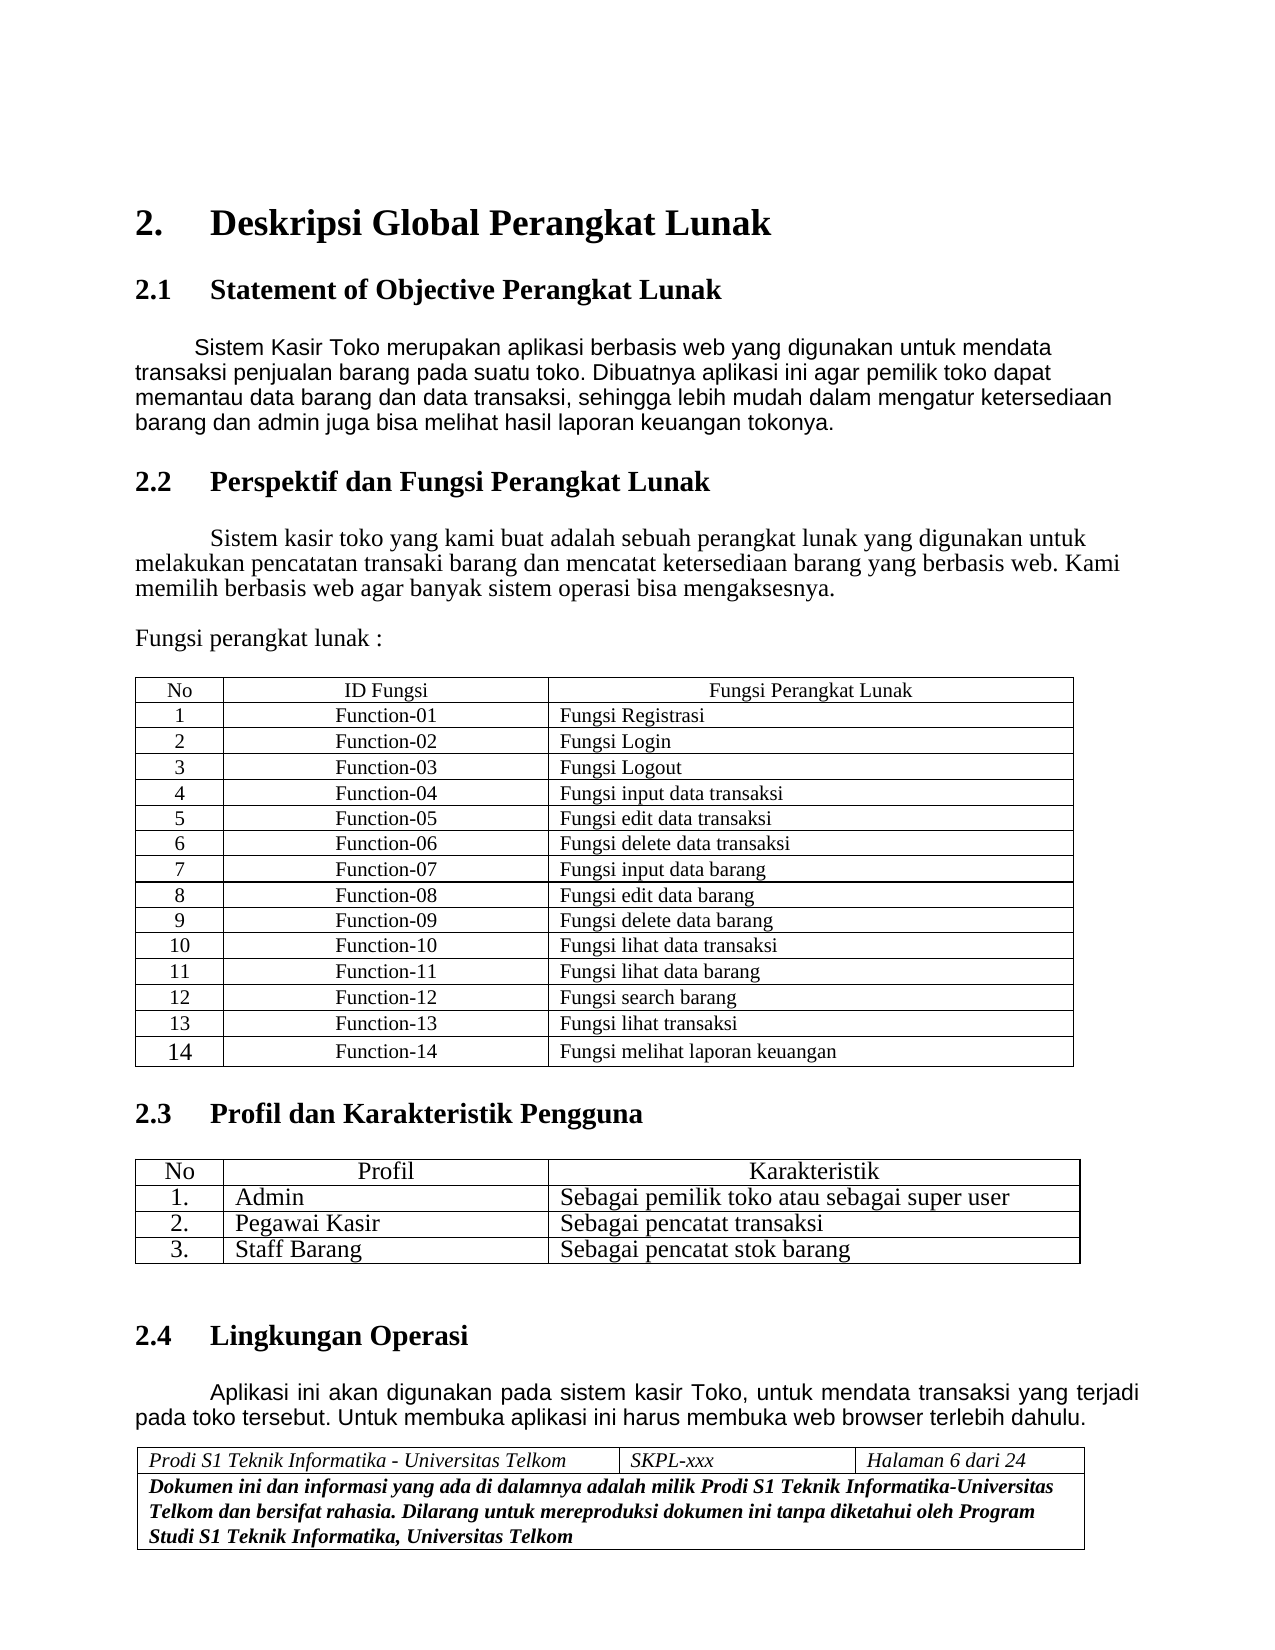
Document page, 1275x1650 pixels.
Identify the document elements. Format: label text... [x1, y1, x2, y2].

table_cell 10 [136, 933, 223, 958]
table_cell Function-13 [224, 1011, 548, 1036]
text Aplikasi ini akan digunakan pada sistem kasir Toko, untuk mendata transaksi yang terjadi pada toko tersebut. Untuk membuka aplikasi ini harus membuka web browser terlebih dahulu. [135, 1381, 1140, 1431]
table_cell Fungsi input data transaksi [549, 780, 1073, 805]
table_cell Sebagai pencatat stok barang [549, 1238, 1079, 1263]
subtitle Deskripsi Global Perangkat Lunak [135, 200, 1140, 243]
subtitle Lingkungan Operasi [135, 1318, 1140, 1351]
table_header Fungsi Perangkat Lunak [549, 678, 1073, 702]
table_cell 11 [136, 959, 223, 984]
table_cell 9 [136, 908, 223, 932]
subtitle Profil dan Karakteristik Pengguna [135, 1096, 1140, 1129]
table_cell Function-09 [224, 908, 548, 932]
text Sistem Kasir Toko merupakan aplikasi berbasis web yang digunakan untuk mendata transaksi penjualan barang pada suatu toko. Dibuatnya aplikasi ini agar pemilik toko dapat memantau data barang dan data transaksi, sehingga lebih mudah dalam mengatur ketersediaan barang dan admin juga bisa melihat hasil laporan keuangan tokonya. [135, 335, 1140, 435]
subtitle Perspektif dan Fungsi Perangkat Lunak [135, 464, 1140, 498]
table_cell Pegawai Kasir [224, 1212, 548, 1237]
table_header No [136, 1160, 223, 1184]
table_cell Fungsi search barang [549, 985, 1073, 1010]
table_cell 14 [136, 1037, 223, 1066]
table_cell Function-12 [224, 985, 548, 1010]
table_cell Function-02 [224, 728, 548, 753]
table_cell Function-03 [224, 754, 548, 779]
table_cell Fungsi input data barang [549, 856, 1073, 881]
table_cell 4 [136, 780, 223, 805]
table_cell Fungsi Registrasi [549, 703, 1073, 727]
table_cell Function-04 [224, 780, 548, 805]
table_cell Sebagai pencatat transaksi [549, 1212, 1079, 1237]
table_cell Function-06 [224, 831, 548, 855]
table_cell 8 [136, 883, 223, 907]
table_cell Function-08 [224, 883, 548, 907]
table_cell Function-01 [224, 703, 548, 727]
table_cell Fungsi edit data transaksi [549, 806, 1073, 830]
table_cell Function-10 [224, 933, 548, 958]
table_cell Fungsi lihat data transaksi [549, 933, 1073, 958]
table_cell 1. [136, 1186, 223, 1211]
table_cell 2. [136, 1212, 223, 1237]
table_cell Fungsi lihat transaksi [549, 1011, 1073, 1036]
table_header Karakteristik [549, 1160, 1079, 1184]
table_cell Sebagai pemilik toko atau sebagai super user [549, 1186, 1079, 1211]
table_cell Staff Barang [224, 1238, 548, 1263]
table_header No [136, 678, 223, 702]
table_cell Function-11 [224, 959, 548, 984]
table_cell 3 [136, 754, 223, 779]
table_cell Admin [224, 1186, 548, 1211]
table_cell Function-07 [224, 856, 548, 881]
subtitle Statement of Objective Perangkat Lunak [135, 272, 1140, 306]
text Sistem kasir toko yang kami buat adalah sebuah perangkat lunak yang digunakan untuk melakukan pencatatan transaki barang dan mencatat ketersediaan barang yang berbasis web. Kami memilih berbasis web agar banyak sistem operasi bisa mengaksesnya. [135, 527, 1140, 602]
table_cell Fungsi delete data transaksi [549, 831, 1073, 855]
table_cell 13 [136, 1011, 223, 1036]
table_cell 2 [136, 728, 223, 753]
table_cell 6 [136, 831, 223, 855]
table_cell 3. [136, 1238, 223, 1263]
table_cell Function-05 [224, 806, 548, 830]
table_header ID Fungsi [224, 678, 548, 702]
table_cell Fungsi delete data barang [549, 908, 1073, 932]
table_cell Fungsi Login [549, 728, 1073, 753]
text Fungsi perangkat lunak : [135, 627, 1140, 652]
table_cell 5 [136, 806, 223, 830]
table_cell Function-14 [224, 1037, 548, 1066]
table_cell 12 [136, 985, 223, 1010]
table_cell Fungsi melihat laporan keuangan [549, 1037, 1073, 1066]
table_cell Fungsi edit data barang [549, 883, 1073, 907]
table_cell 7 [136, 856, 223, 881]
table_header Profil [224, 1160, 548, 1184]
table_cell Fungsi Logout [549, 754, 1073, 779]
table_cell 1 [136, 703, 223, 727]
table_cell Fungsi lihat data barang [549, 959, 1073, 984]
